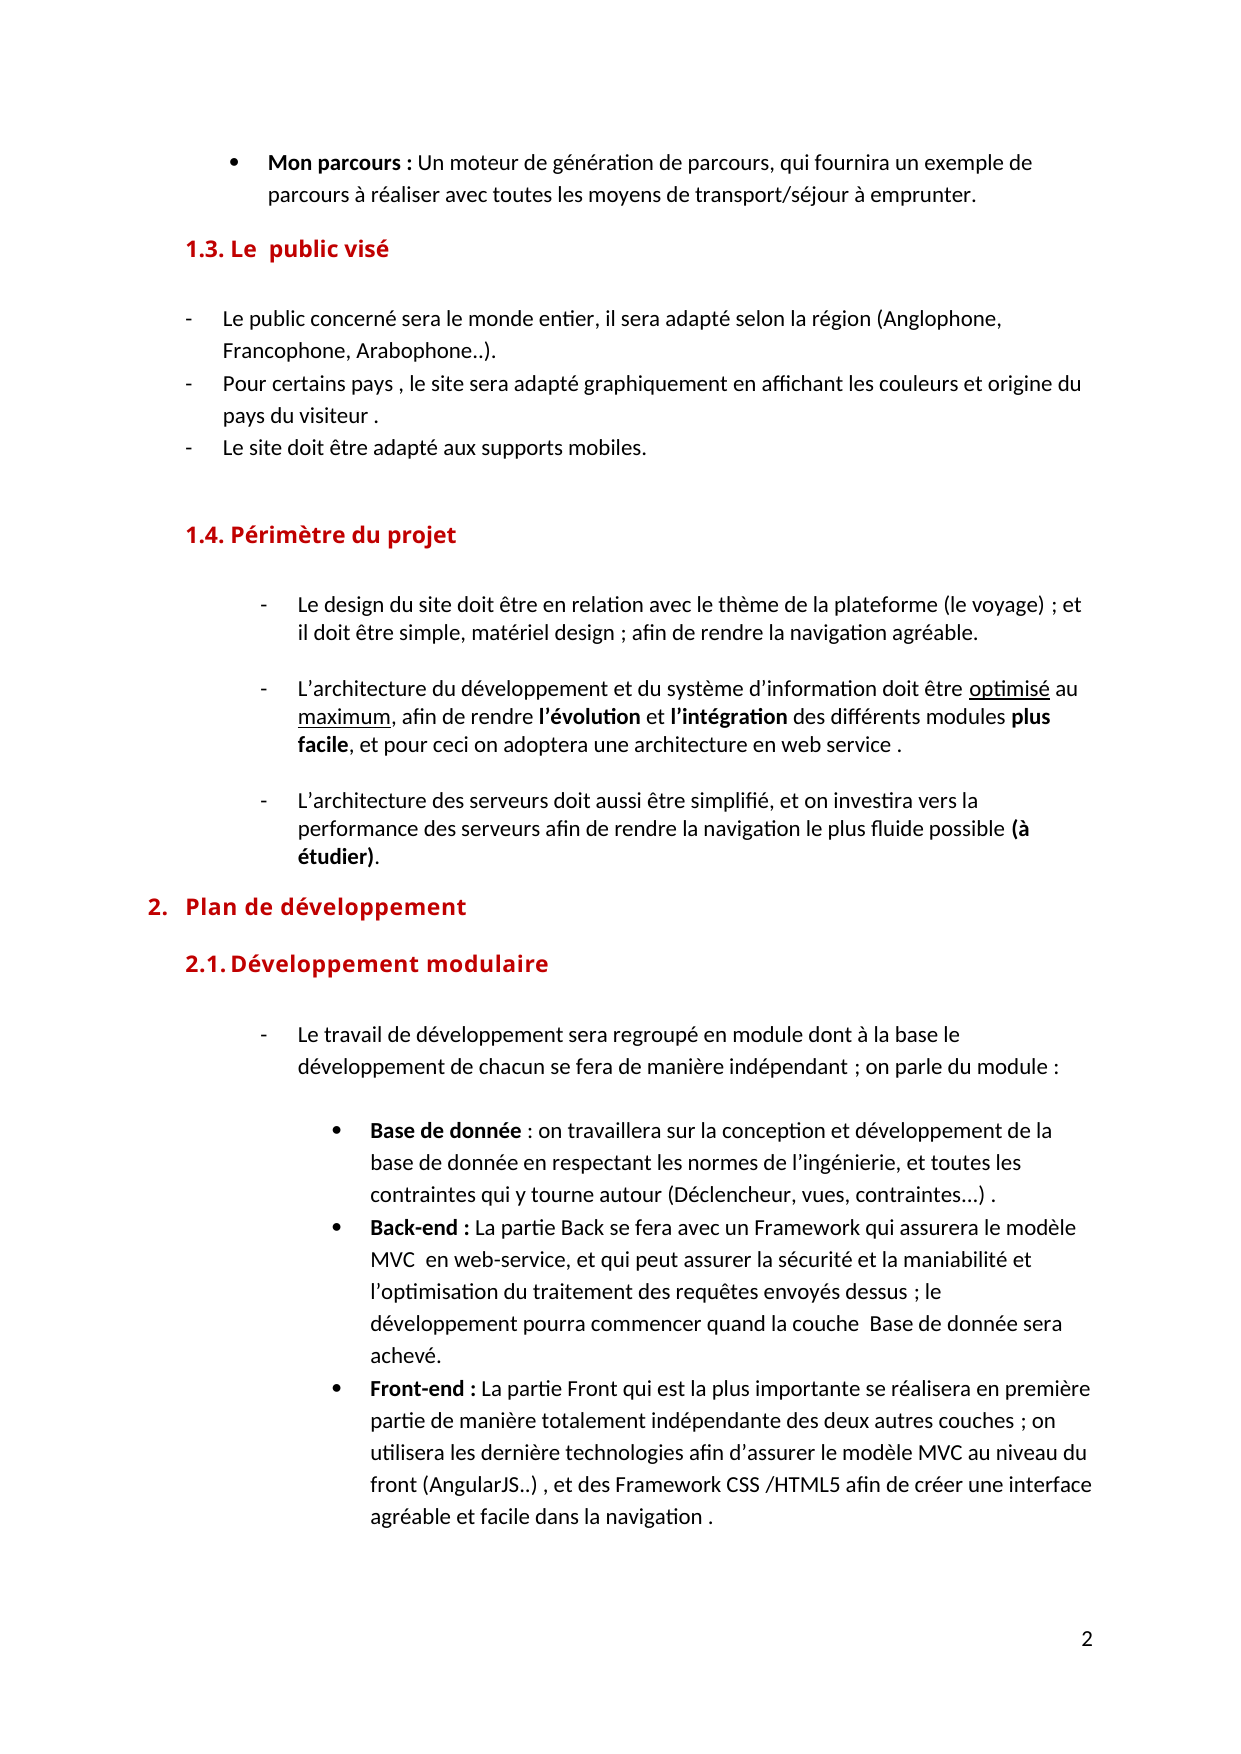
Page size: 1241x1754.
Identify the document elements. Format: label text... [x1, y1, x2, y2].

list Mon parcours : Un moteur de génération de parcours, qui fournira un exemple de parcours à réaliser avec toutes les moyens de transport/séjour à emprunter. [230, 148, 1093, 208]
list Base de donnée : on travaillera sur la conception et développement de la base de donnée en respectant les normes de l’ingénierie, et toutes les contraintes qui y tourne autour (Déclencheur, vues, contraintes...) . [333, 1116, 1093, 1209]
list Le design du site doit être en relation avec le thème de la plateforme (le voyage) ; et il doit être simple, matériel design ; afin de rendre la navigation agréable. [260, 590, 1093, 674]
list Le travail de développement sera regroupé en module dont à la base le développement de chacun se fera de manière indépendant ; on parle du module : [260, 1020, 1093, 1112]
list L’architecture des serveurs doit aussi être simplifié, et on investira vers la performance des serveurs afin de rendre la navigation le plus fluide possible (à étudier). [260, 786, 1093, 871]
list Le site doit être adapté aux supports mobiles. [185, 433, 1093, 461]
list L’architecture du développement et du système d’information doit être optimisé au maximum, afin de rendre l’évolution et l’intégration des différents modules plus facile, et pour ceci on adoptera une architecture en web service . [260, 674, 1093, 786]
list Back-end : La partie Back se fera avec un Framework qui assurera le modèle MVC en web-service, et qui peut assurer la sécurité et la maniabilité et l’optimisation du traitement des requêtes envoyés dessus ; le développement pourra commencer quand la couche Base de donnée sera achevé. [333, 1213, 1093, 1369]
list Le public concerné sera le monde entier, il sera adapté selon la région (Anglophone, Francophone, Arabophone..). [185, 304, 1093, 364]
subtitle Périmètre du projet [185, 519, 1093, 586]
subtitle Plan de développement [148, 891, 1093, 923]
list Pour certains pays , le site sera adapté graphiquement en affichant les couleurs et origine du pays du visiteur . [185, 369, 1093, 429]
subtitle Le public visé [185, 233, 1093, 300]
subtitle Développement modulaire [185, 948, 1093, 1015]
